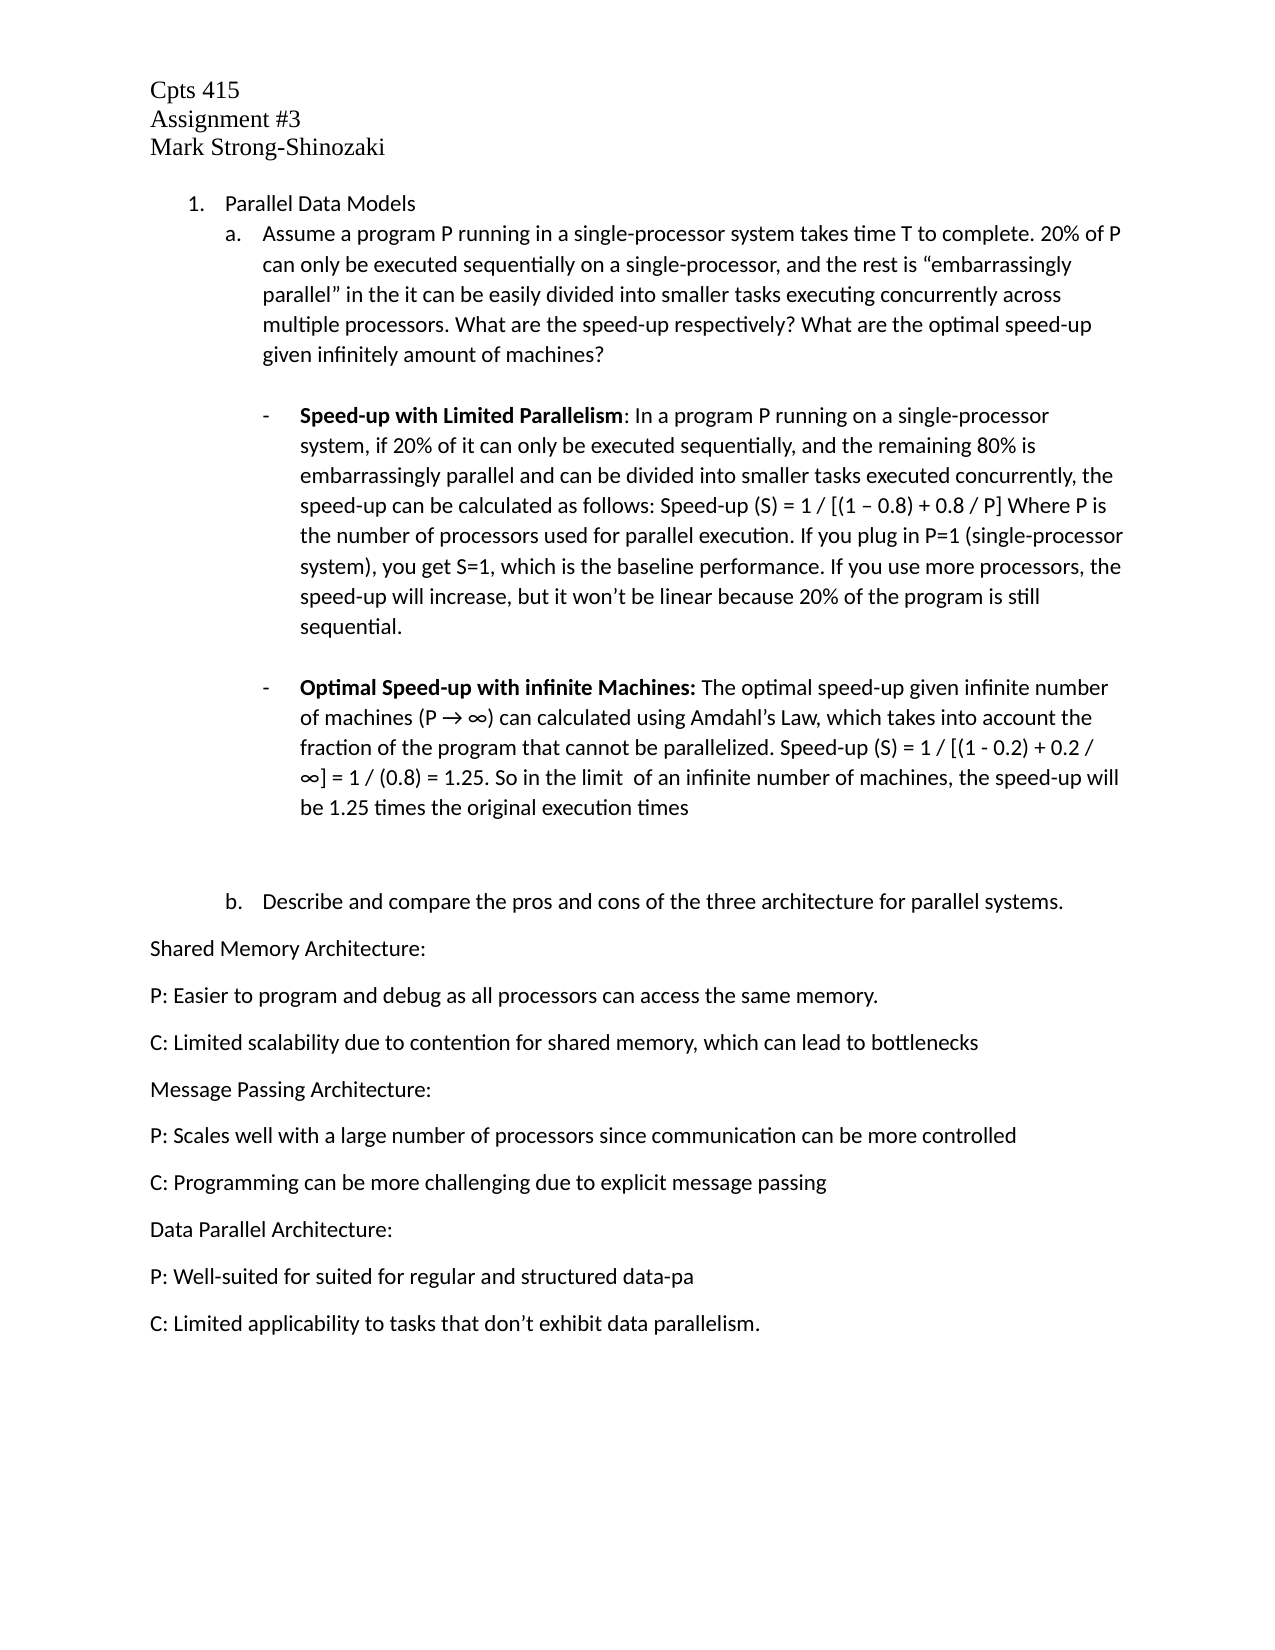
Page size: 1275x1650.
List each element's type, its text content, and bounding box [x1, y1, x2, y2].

list Parallel Data Models [187, 189, 1125, 217]
list Optimal Speed-up with infinite Machines: The optimal speed-up given infinite number of machines (P → ∞) can calculated using Amdahl’s Law, which takes into account the fraction of the program that cannot be parallelized. Speed-up (S) = 1 / [(1 - 0.2) + 0.2 / ∞] = 1 / (0.8) = 1.25. So in the limit of an infinite number of machines, the speed-up will be 1.25 times the original execution times [262, 673, 1125, 821]
text Message Passing Architecture: [150, 1075, 1125, 1103]
text P: Well-suited for suited for regular and structured data-pa [150, 1262, 1125, 1290]
text C: Programming can be more challenging due to explicit message passing [150, 1168, 1125, 1196]
list Assume a program P running in a single-processor system takes time T to complete. 20% of P can only be executed sequentially on a single-processor, and the rest is “embarrassingly parallel” in the it can be easily divided into smaller tasks executing concurrently across multiple processors. What are the speed-up respectively? What are the optimal speed-up given infinitely amount of machines? [225, 219, 1125, 368]
text C: Limited applicability to tasks that don’t exhibit data parallelism. [150, 1309, 1125, 1337]
list Describe and compare the pros and cons of the three architecture for parallel systems. [225, 887, 1125, 915]
list Speed-up with Limited Parallelism: In a program P running on a single-processor system, if 20% of it can only be executed sequentially, and the remaining 80% is embarrassingly parallel and can be divided into smaller tasks executed concurrently, the speed-up can be calculated as follows: Speed-up (S) = 1 / [(1 – 0.8) + 0.8 / P] Where P is the number of processors used for parallel execution. If you plug in P=1 (single-processor system), you get S=1, which is the baseline performance. If you use more processors, the speed-up will increase, but it won’t be linear because 20% of the program is still sequential. [262, 401, 1125, 640]
text Data Parallel Architecture: [150, 1215, 1125, 1243]
text P: Easier to program and debug as all processors can access the same memory. [150, 981, 1125, 1009]
text P: Scales well with a large number of processors since communication can be more controlled [150, 1122, 1125, 1149]
text C: Limited scalability due to contention for shared memory, which can lead to bottlenecks [150, 1028, 1125, 1056]
text Shared Memory Architecture: [150, 934, 1125, 962]
